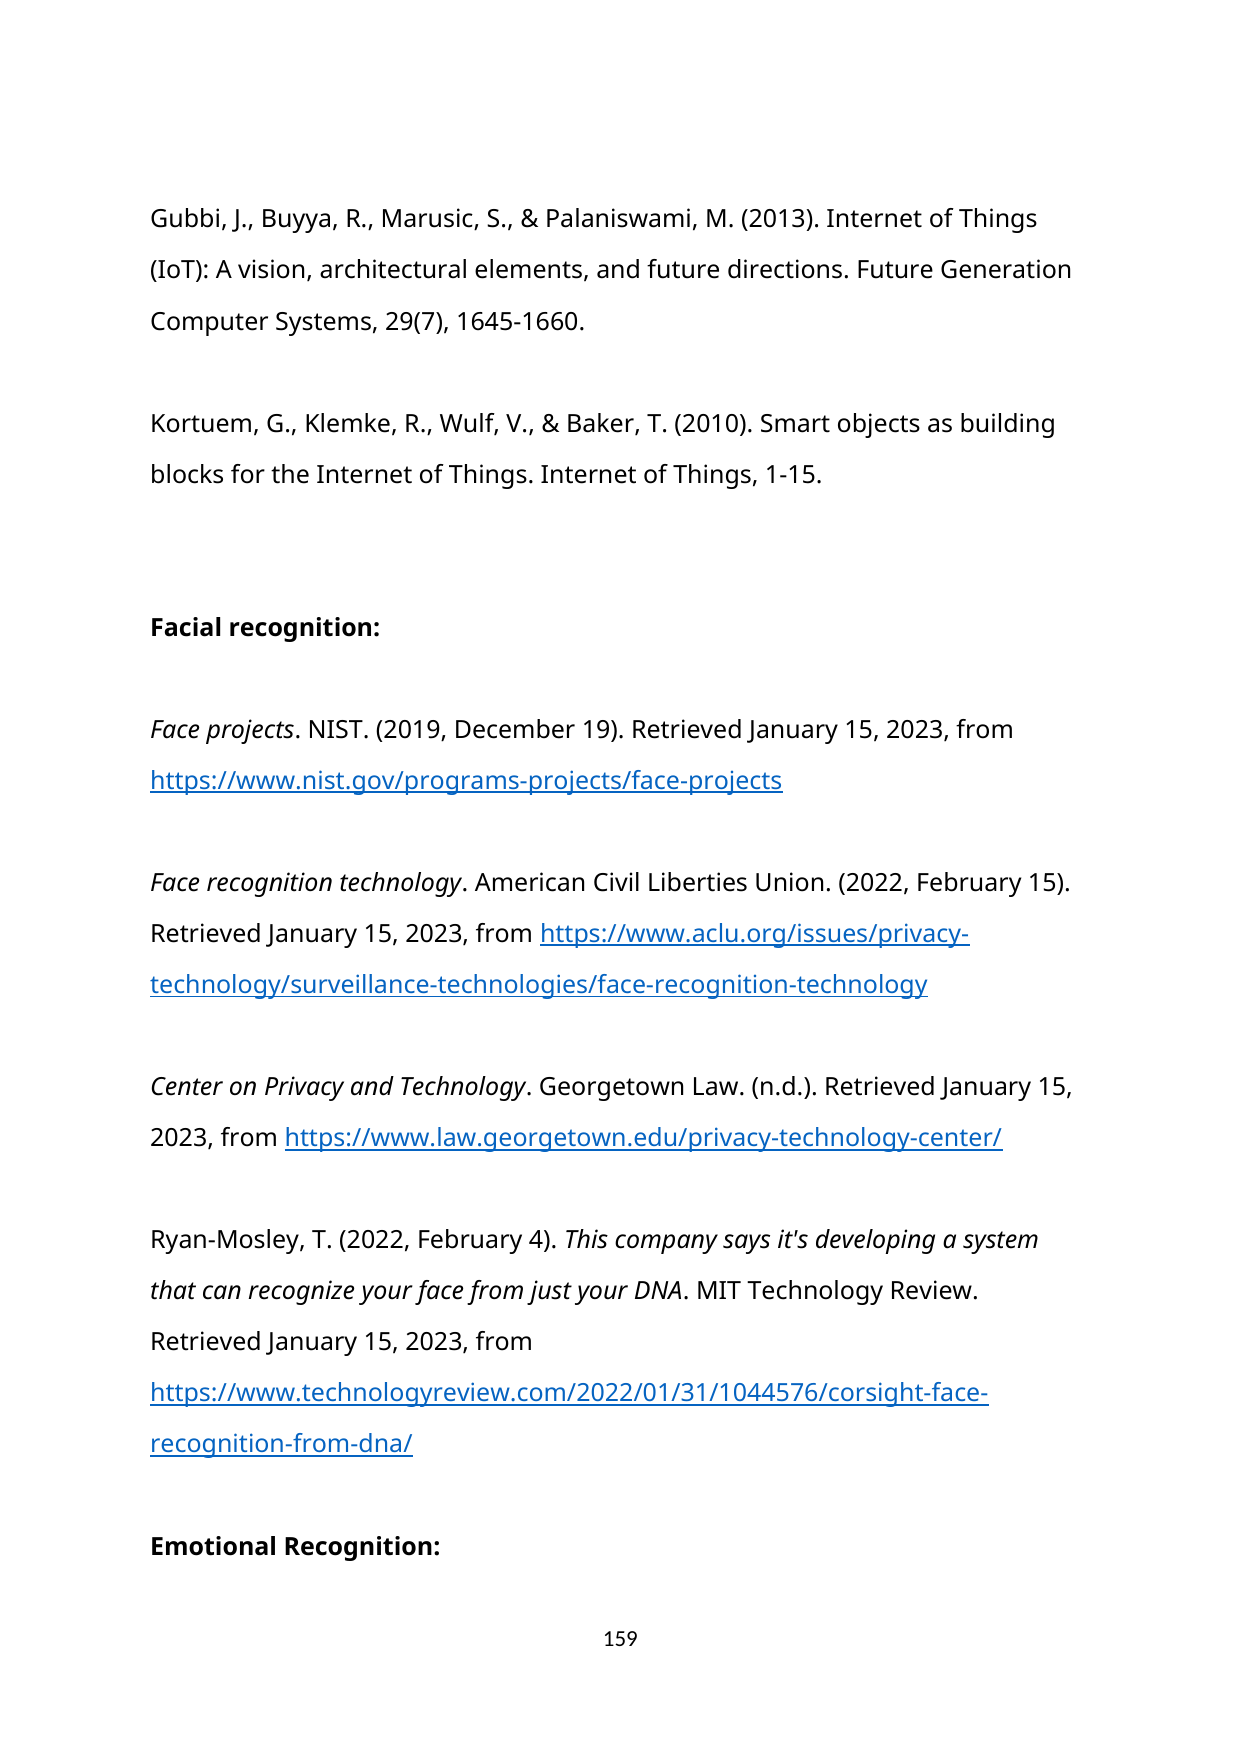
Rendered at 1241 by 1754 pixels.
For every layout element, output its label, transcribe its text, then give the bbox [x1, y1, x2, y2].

text Facial recognition: [150, 609, 1090, 643]
text Face projects. NIST. (2019, December 19). Retrieved January 15, 2023, from https://www.nist.gov/programs-projects/face-projects [150, 711, 1090, 797]
text Center on Privacy and Technology. Georgetown Law. (n.d.). Retrieved January 15, 2023, from https://www.law.georgetown.edu/privacy-technology-center/ [150, 1069, 1090, 1154]
text Emotional Recognition: [150, 1528, 1090, 1562]
text Ryan-Mosley, T. (2022, February 4). This company says it's developing a system that can recognize your face from just your DNA. MIT Technology Review. Retrieved January 15, 2023, from https://www.technologyreview.com/2022/01/31/1044576/corsight-face-recognition-from-dna/ [150, 1222, 1090, 1460]
text Gubbi, J., Buyya, R., Marusic, S., & Palaniswami, M. (2013). Internet of Things (IoT): A vision, architectural elements, and future directions. Future Generation Computer Systems, 29(7), 1645-1660. [150, 201, 1090, 337]
text Kortuem, G., Klemke, R., Wulf, V., & Baker, T. (2010). Smart objects as building blocks for the Internet of Things. Internet of Things, 1-15. [150, 405, 1090, 490]
text Face recognition technology. American Civil Liberties Union. (2022, February 15). Retrieved January 15, 2023, from https://www.aclu.org/issues/privacy-technology/surveillance-technologies/face-recognition-technology [150, 864, 1090, 1001]
